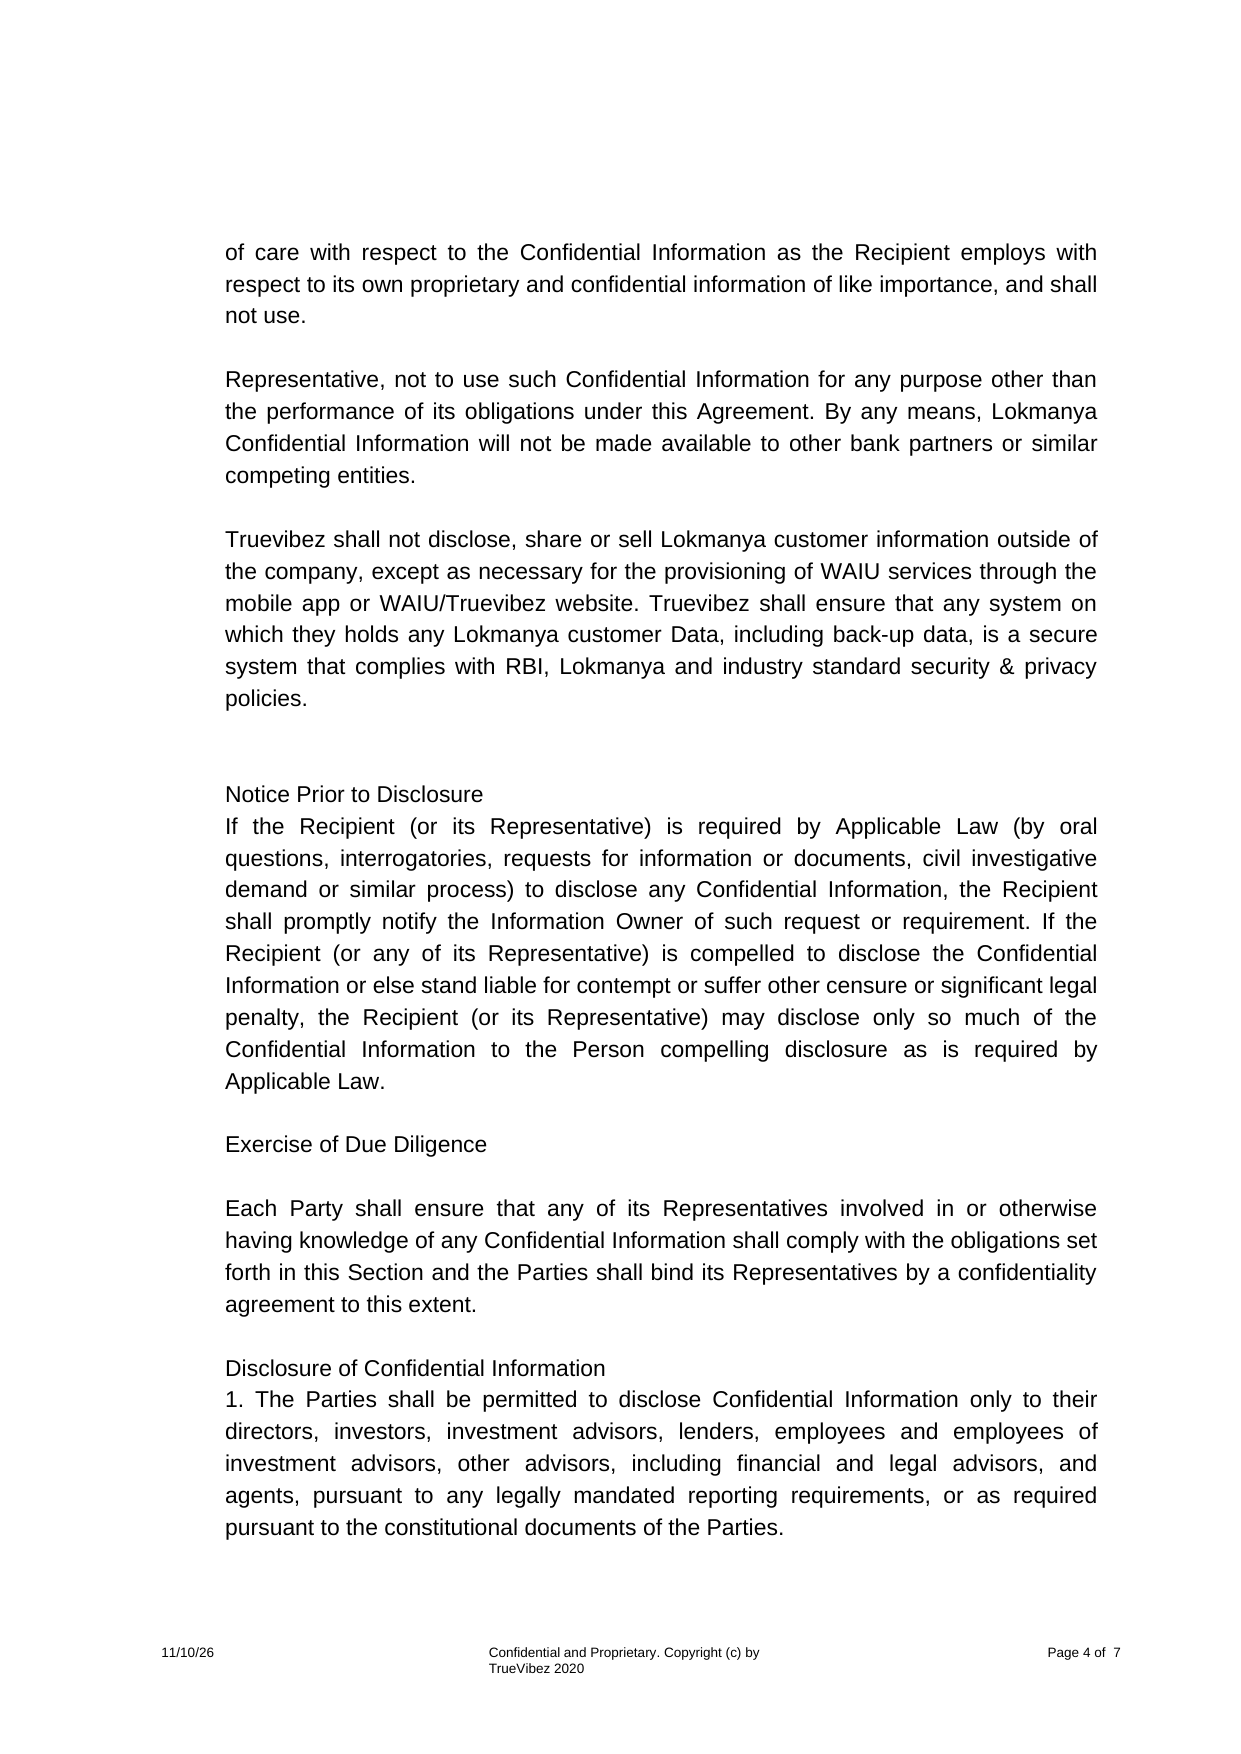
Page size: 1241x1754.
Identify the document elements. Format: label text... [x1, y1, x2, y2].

list 1. The Parties shall be permitted to disclose Confidential Information only to their directors, investors, investment advisors, lenders, employees and employees of investment advisors, other advisors, including financial and legal advisors, and agents, pursuant to any legally mandated reporting requirements, or as required pursuant to the constitutional documents of the Parties. [225, 1386, 1098, 1540]
list Exercise of Due Diligence [225, 1131, 1098, 1158]
list Disclosure of Confidential Information [225, 1354, 1098, 1381]
list Each Party shall ensure that any of its Representatives involved in or otherwise having knowledge of any Confidential Information shall comply with the obligations set forth in this Section and the Parties shall bind its Representatives by a confidentiality agreement to this extent. [225, 1195, 1098, 1317]
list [225, 239, 1098, 329]
list Representative, not to use such Confidential Information for any purpose other than the performance of its obligations under this Agreement. By any means, Lokmanya Confidential Information will not be made available to other bank partners or similar competing entities. [225, 366, 1098, 488]
list Notice Prior to Disclosure [225, 781, 1098, 807]
list Truevibez shall not disclose, share or sell Lokmanya customer information outside of the company, except as necessary for the provisioning of WAIU services through the mobile app or WAIU/Truevibez website. Truevibez shall ensure that any system on which they holds any Lokmanya customer Data, including back-up data, is a secure system that complies with RBI, Lokmanya and industry standard security & privacy policies. [225, 526, 1098, 711]
list If the Recipient (or its Representative) is required by Applicable Law (by oral questions, interrogatories, requests for information or documents, civil investigative demand or similar process) to disclose any Confidential Information, the Recipient shall promptly notify the Information Owner of such request or requirement. If the Recipient (or any of its Representative) is compelled to disclose the Confidential Information or else stand liable for contempt or suffer other censure or significant legal penalty, the Recipient (or its Representative) may disclose only so much of the Confidential Information to the Person compelling disclosure as is required by Applicable Law. [225, 813, 1098, 1094]
